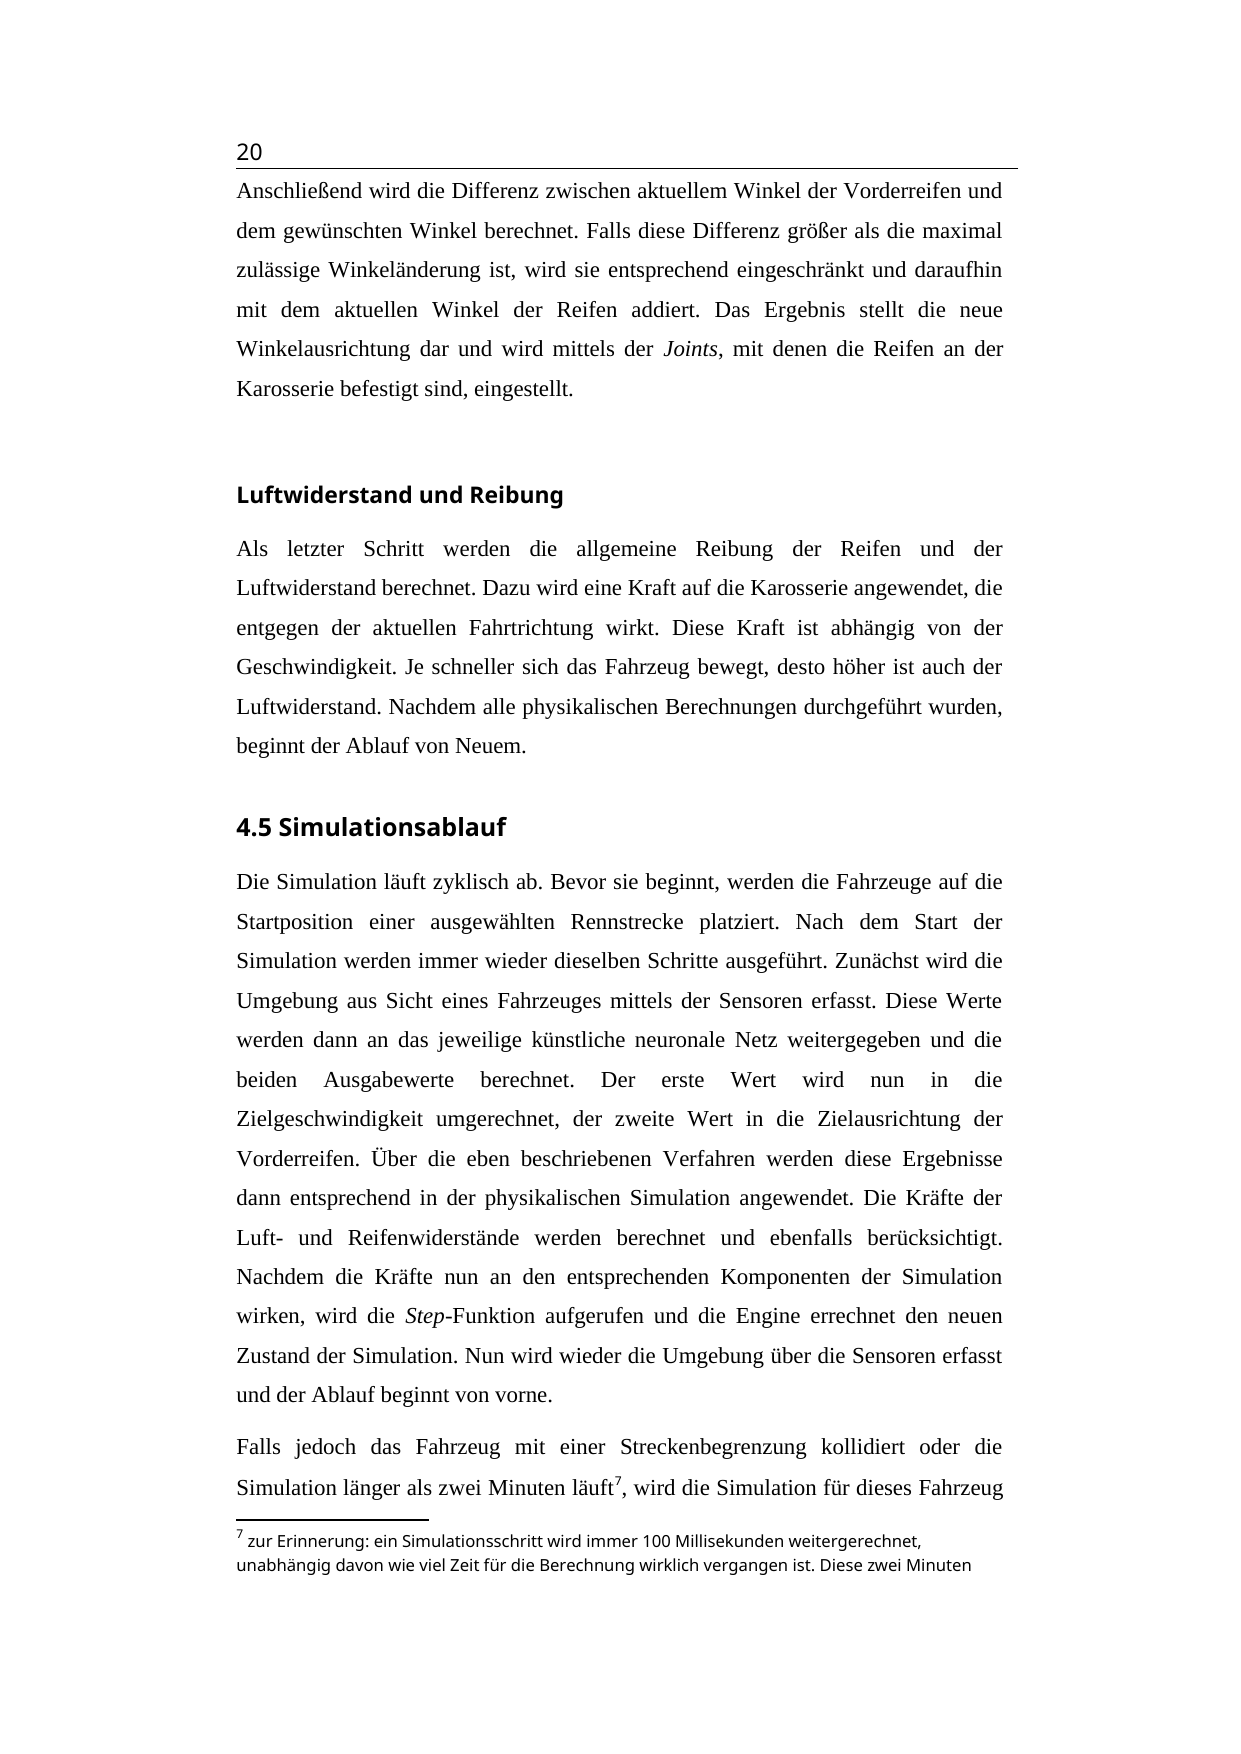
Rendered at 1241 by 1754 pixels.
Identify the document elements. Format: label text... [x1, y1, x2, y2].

text Als letzter Schritt werden die allgemeine Reibung der Reifen und der Luftwiderstand berechnet. Dazu wird eine Kraft auf die Karosserie angewendet, die entgegen der aktuellen Fahrtrichtung wirkt. Diese Kraft ist abhängig von der Geschwindigkeit. Je schneller sich das Fahrzeug bewegt, desto höher ist auch der Luftwiderstand. Nachdem alle physikalischen Berechnungen durchgeführt wurden, beginnt der Ablauf von Neuem. [236, 535, 1004, 758]
text Luftwiderstand und Reibung [236, 478, 1004, 510]
list 4.5 Simulationsablauf [236, 809, 1004, 843]
text Die Simulation läuft zyklisch ab. Bevor sie beginnt, werden die Fahrzeuge auf die Startposition einer ausgewählten Rennstrecke platziert. Nach dem Start der Simulation werden immer wieder dieselben Schritte ausgeführt. Zunächst wird die Umgebung aus Sicht eines Fahrzeuges mittels der Sensoren erfasst. Diese Werte werden dann an das jeweilige künstliche neuronale Netz weitergegeben und die beiden Ausgabewerte berechnet. Der erste Wert wird nun in die Zielgeschwindigkeit umgerechnet, der zweite Wert in die Zielausrichtung der Vorderreifen. Über die eben beschriebenen Verfahren werden diese Ergebnisse dann entsprechend in der physikalischen Simulation angewendet. Die Kräfte der Luft- und Reifenwiderstände werden berechnet und ebenfalls berücksichtigt. Nachdem die Kräfte nun an den entsprechenden Komponenten der Simulation wirken, wird die Step-Funktion aufgerufen und die Engine errechnet den neuen Zustand der Simulation. Nun wird wieder die Umgebung über die Sensoren erfasst und der Ablauf beginnt von vorne. [236, 868, 1004, 1408]
